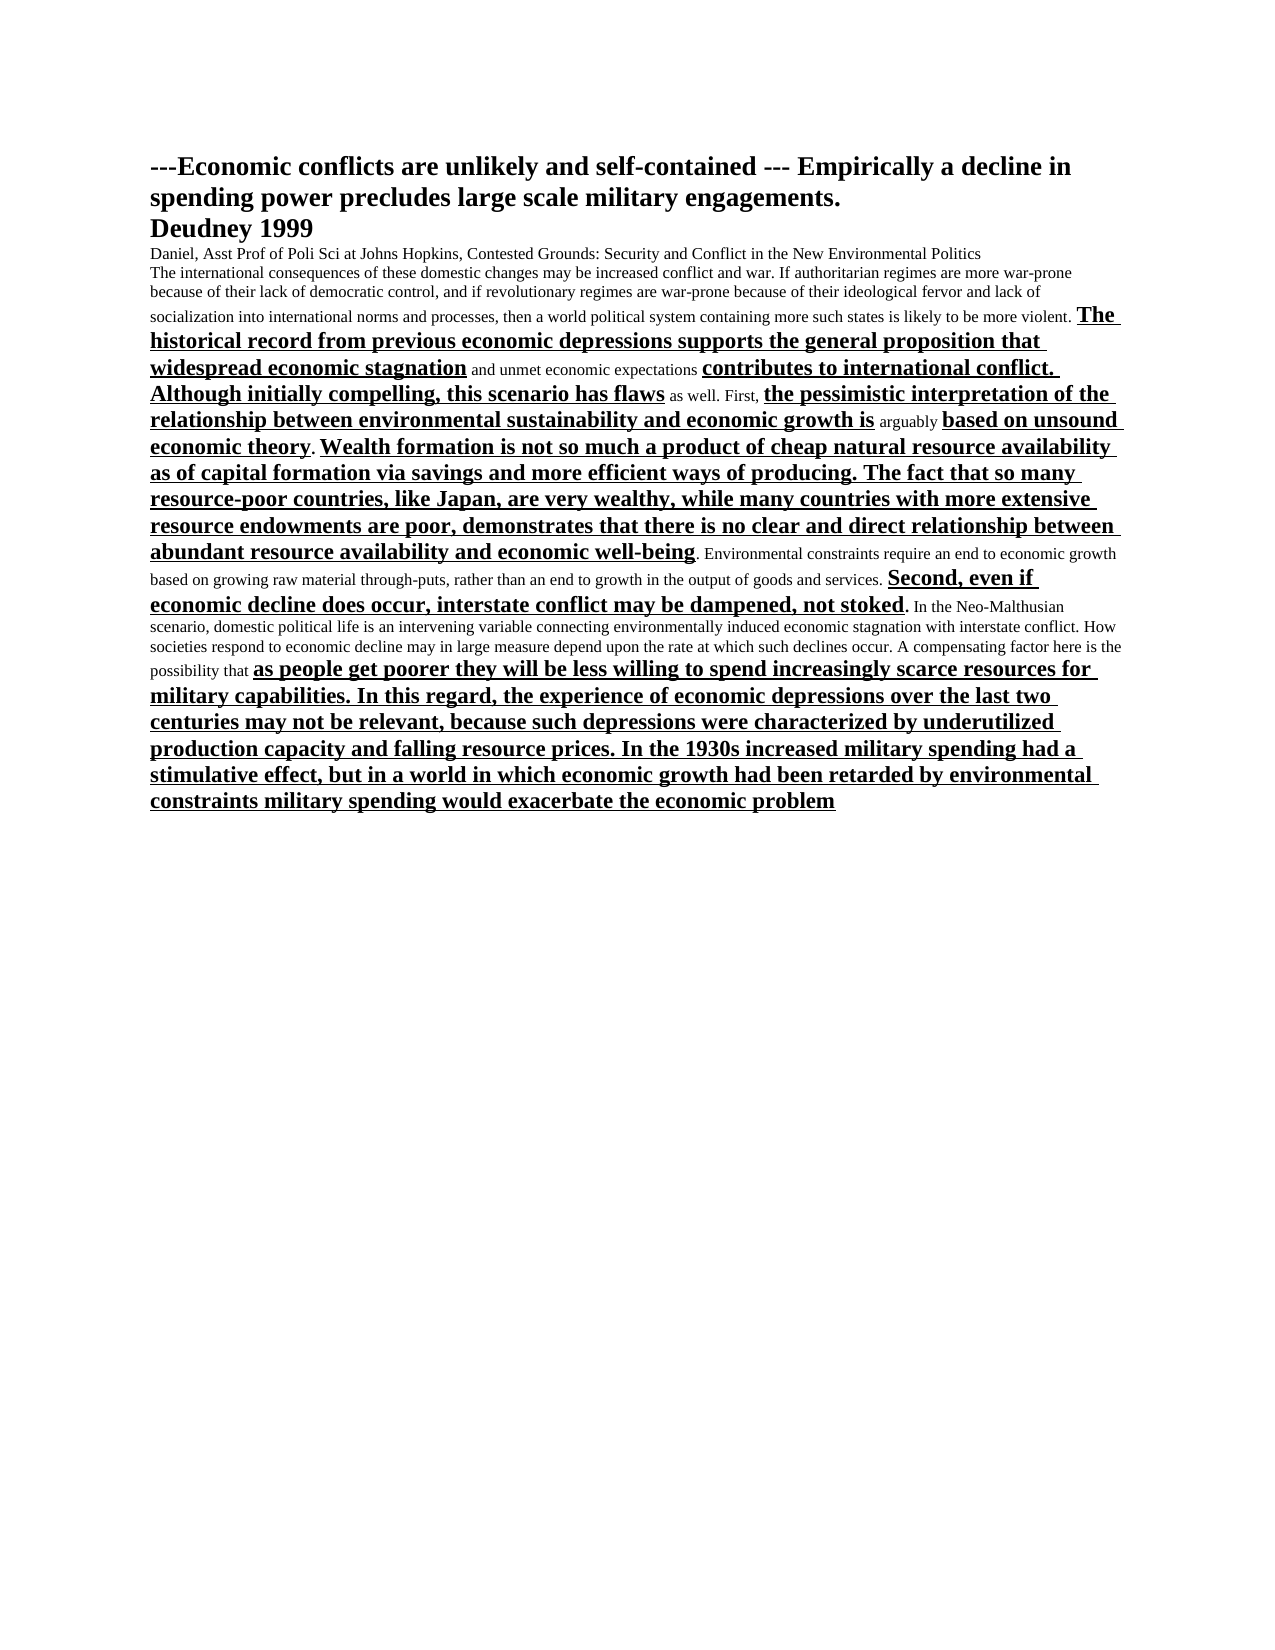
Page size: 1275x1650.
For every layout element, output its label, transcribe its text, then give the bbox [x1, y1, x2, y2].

text Deudney 1999 [150, 212, 1125, 243]
text Daniel, Asst Prof of Poli Sci at Johns Hopkins, Contested Grounds: Security and Conflict in the New Environmental Politics [150, 243, 1125, 263]
subtitle ---Economic conflicts are unlikely and self-contained --- Empirically a decline in spending power precludes large scale military engagements. [150, 150, 1125, 212]
text The international consequences of these domestic changes may be increased conflict and war. If authoritarian regimes are more war-prone because of their lack of democratic control, and if revolutionary regimes are war-prone because of their ideological fervor and lack of socialization into international norms and processes, then a world political system containing more such states is likely to be more violent. The historical record from previous economic depressions supports the general proposition that widespread economic stagnation and unmet economic expectations contributes to international conflict. Although initially compelling, this scenario has flaws as well. First, the pessimistic interpretation of the relationship between environmental sustainability and economic growth is arguably based on unsound economic theory. Wealth formation is not so much a product of cheap natural resource availability as of capital formation via savings and more efficient ways of producing. The fact that so many resource-poor countries, like Japan, are very wealthy, while many countries with more extensive resource endowments are poor, demonstrates that there is no clear and direct relationship between abundant resource availability and economic well-being. Environmental constraints require an end to economic growth based on growing raw material through-puts, rather than an end to growth in the output of goods and services. Second, even if economic decline does occur, interstate conflict may be dampened, not stoked. In the Neo-Malthusian scenario, domestic political life is an intervening variable connecting environmentally induced economic stagnation with interstate conflict. How societies respond to economic decline may in large measure depend upon the rate at which such declines occur. A compensating factor here is the possibility that as people get poorer they will be less willing to spend increasingly scarce resources for military capabilities. In this regard, the experience of economic depressions over the last two centuries may not be relevant, because such depressions were characterized by underutilized production capacity and falling resource prices. In the 1930s increased military spending had a stimulative effect, but in a world in which economic growth had been retarded by environmental constraints military spending would exacerbate the economic problem [150, 263, 1125, 814]
